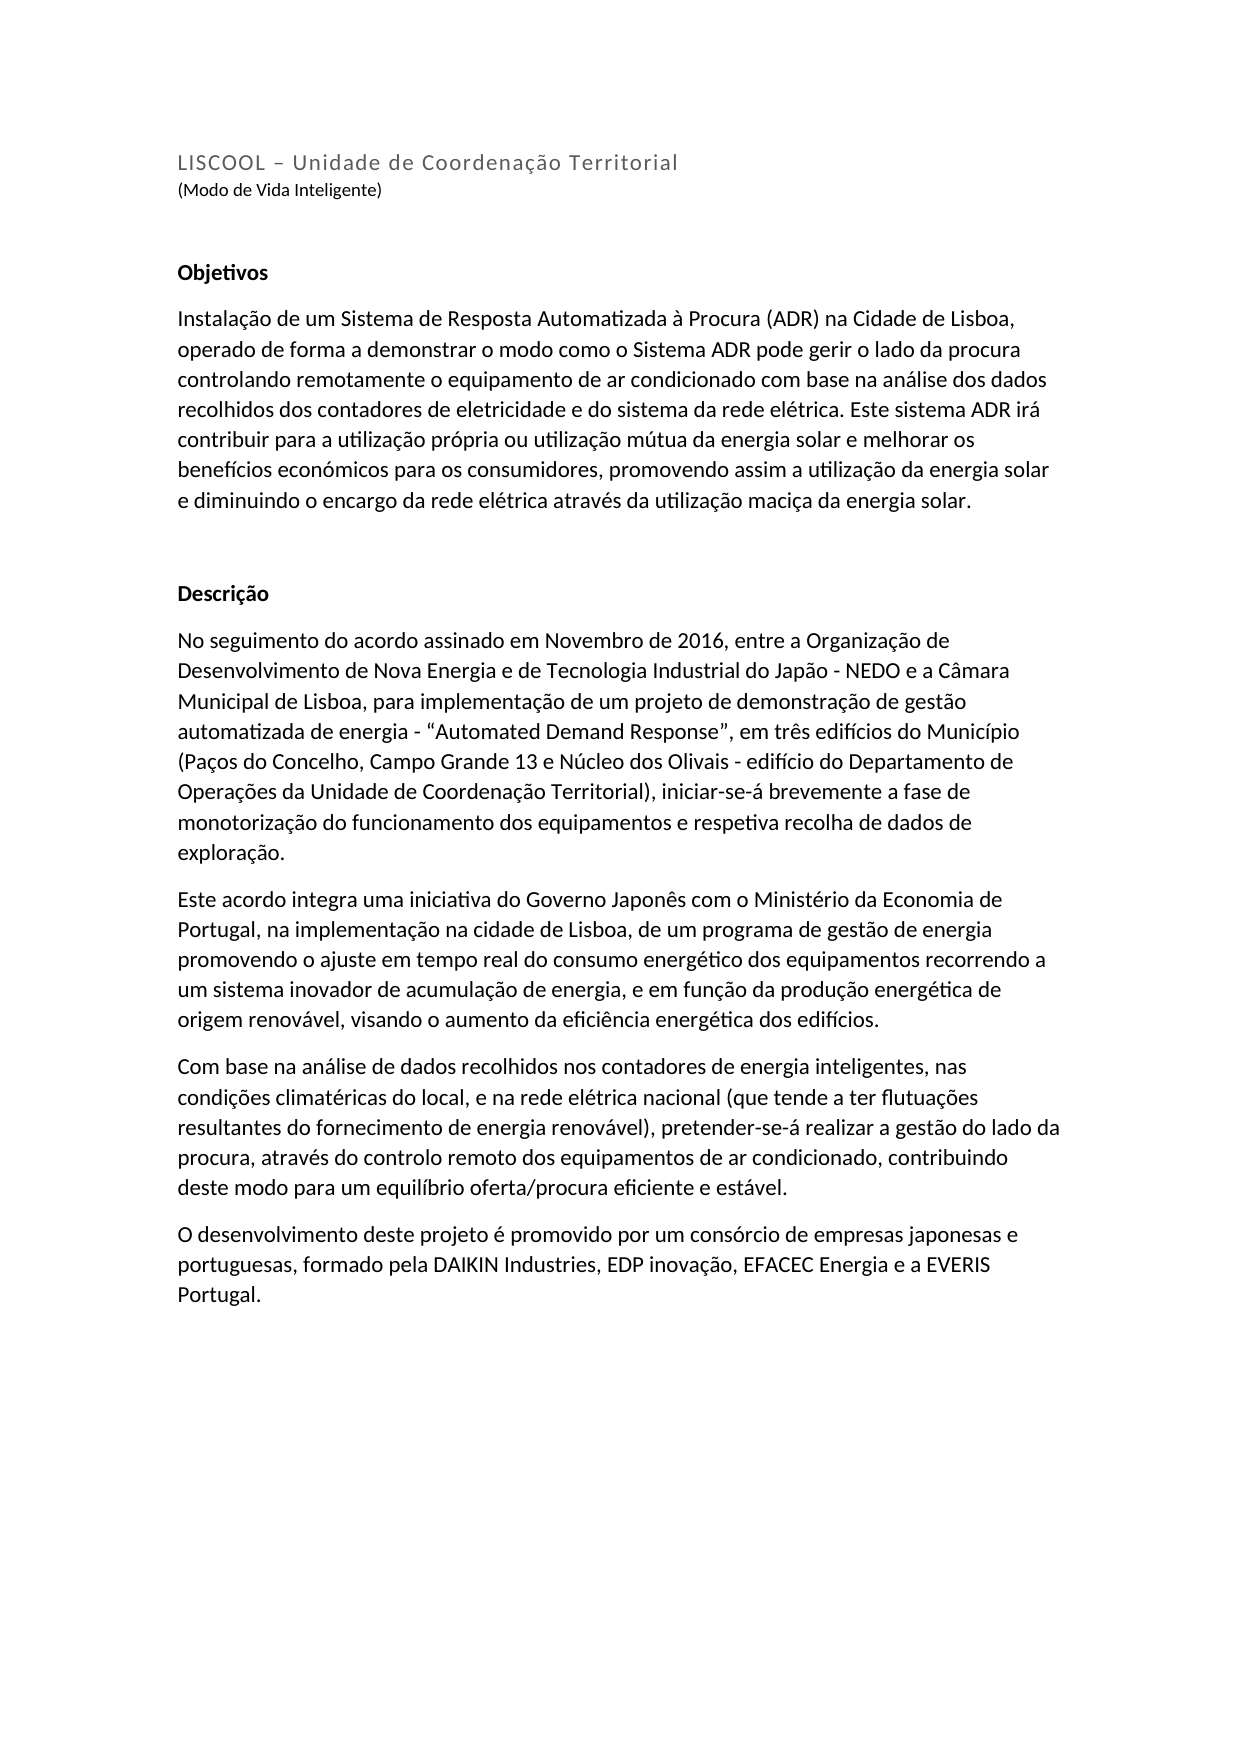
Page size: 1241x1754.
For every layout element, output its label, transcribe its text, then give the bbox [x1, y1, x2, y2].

subtitle LISCOOL – Unidade de Coordenação Territorial [177, 148, 1063, 176]
text No seguimento do acordo assinado em Novembro de 2016, entre a Organização de Desenvolvimento de Nova Energia e de Tecnologia Industrial do Japão - NEDO e a Câmara Municipal de Lisboa, para implementação de um projeto de demonstração de gestão automatizada de energia - “Automated Demand Response”, em três edifícios do Município (Paços do Concelho, Campo Grande 13 e Núcleo dos Olivais - edifício do Departamento de Operações da Unidade de Coordenação Territorial), iniciar-se-á brevemente a fase de monotorização do funcionamento dos equipamentos e respetiva recolha de dados de exploração. [177, 626, 1063, 866]
text Instalação de um Sistema de Resposta Automatizada à Procura (ADR) na Cidade de Lisboa, operado de forma a demonstrar o modo como o Sistema ADR pode gerir o lado da procura controlando remotamente o equipamento de ar condicionado com base na análise dos dados recolhidos dos contadores de eletricidade e do sistema da rede elétrica. Este sistema ADR irá contribuir para a utilização própria ou utilização mútua da energia solar e melhorar os benefícios económicos para os consumidores, promovendo assim a utilização da energia solar e diminuindo o encargo da rede elétrica através da utilização maciça da energia solar. [177, 304, 1063, 514]
text Com base na análise de dados recolhidos nos contadores de energia inteligentes, nas condições climatéricas do local, e na rede elétrica nacional (que tende a ter flutuações resultantes do fornecimento de energia renovável), pretender-se-á realizar a gestão do lado da procura, através do controlo remoto dos equipamentos de ar condicionado, contribuindo deste modo para um equilíbrio oferta/procura eficiente e estável. [177, 1052, 1063, 1201]
text Este acordo integra uma iniciativa do Governo Japonês com o Ministério da Economia de Portugal, na implementação na cidade de Lisboa, de um programa de gestão de energia promovendo o ajuste em tempo real do consumo energético dos equipamentos recorrendo a um sistema inovador de acumulação de energia, e em função da produção energética de origem renovável, visando o aumento da eficiência energética dos edifícios. [177, 885, 1063, 1034]
text Objetivos [177, 258, 1063, 286]
text O desenvolvimento deste projeto é promovido por um consórcio de empresas japonesas e portuguesas, formado pela DAIKIN Industries, EDP inovação, EFACEC Energia e a EVERIS Portugal. [177, 1220, 1063, 1309]
text Descrição [177, 579, 1063, 608]
text (Modo de Vida Inteligente) [177, 178, 1063, 201]
